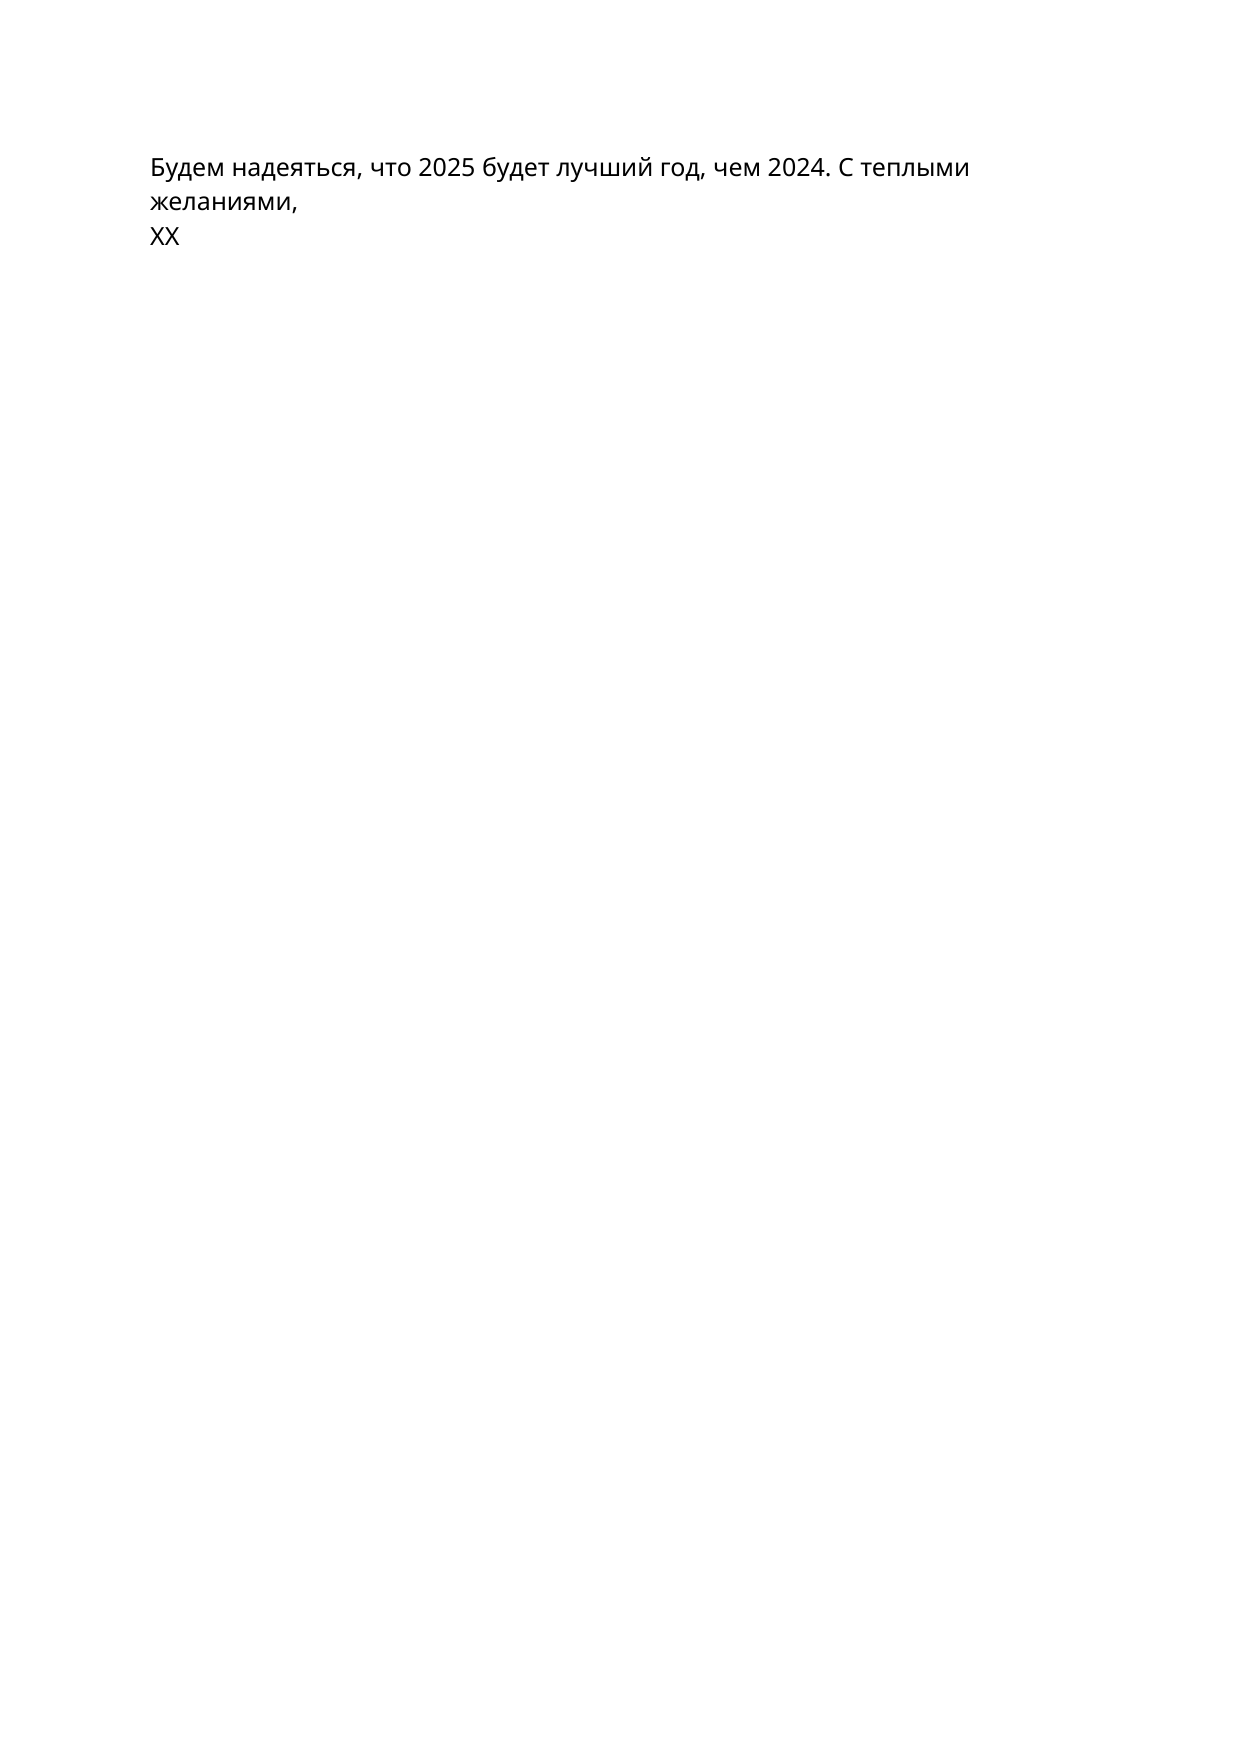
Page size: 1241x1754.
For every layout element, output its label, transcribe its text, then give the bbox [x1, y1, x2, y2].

text Будем надеяться, что 2025 будет лучший год, чем 2024. С теплыми желаниями, [150, 150, 1090, 218]
text XX [150, 218, 1090, 252]
